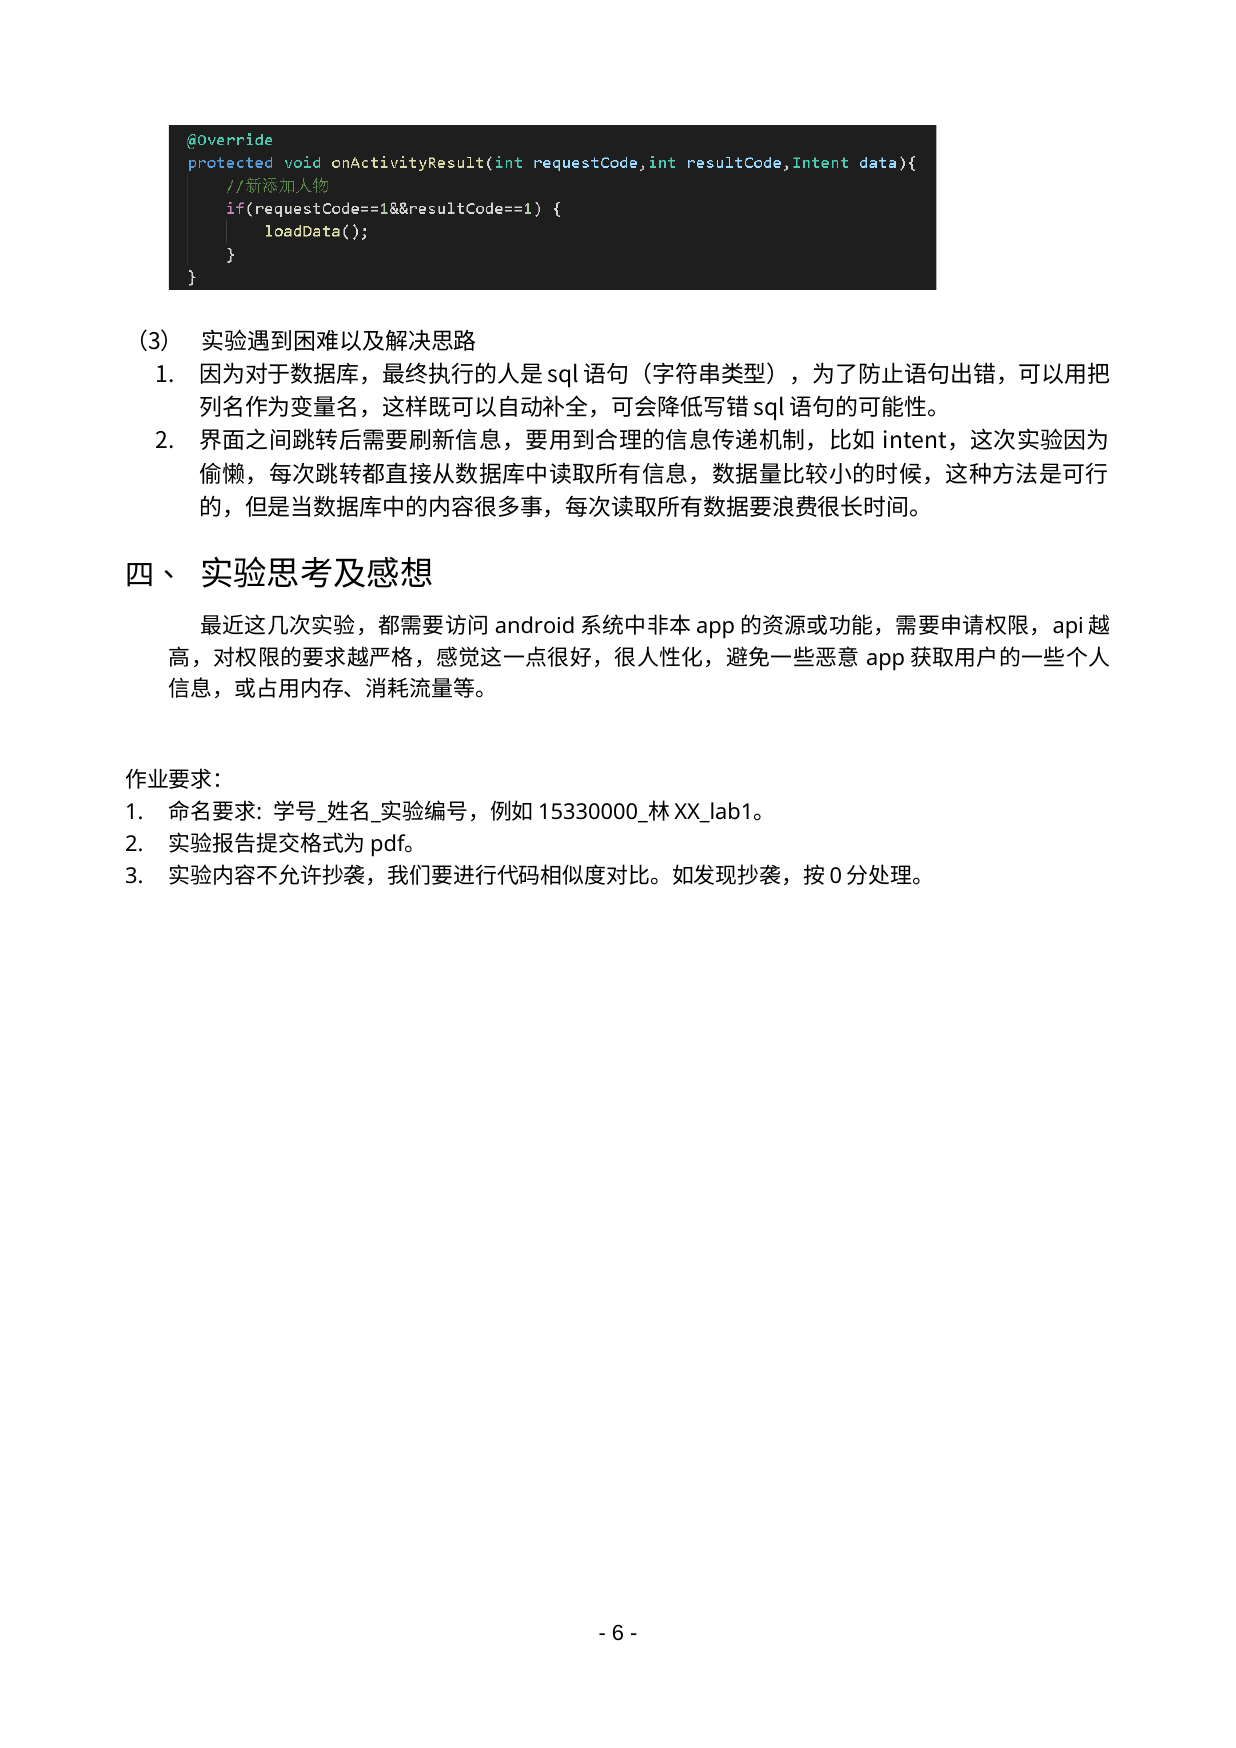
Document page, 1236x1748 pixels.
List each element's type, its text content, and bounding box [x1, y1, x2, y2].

list 实验内容不允许抄袭，我们要进行代码相似度对比。如发现抄袭，按0分处理。 [125, 858, 1110, 889]
text 作业要求： [125, 762, 1110, 794]
list 命名要求: 学号_姓名_实验编号，例如15330000_林XX_lab1。 [125, 794, 1110, 826]
list 实验报告提交格式为pdf。 [125, 826, 1110, 858]
list 界面之间跳转后需要刷新信息，要用到合理的信息传递机制，比如intent，这次实验因为偷懒，每次跳转都直接从数据库中读取所有信息，数据量比较小的时候，这种方法是可行的，但是当数据库中的内容很多事，每次读取所有数据要浪费很长时间。 [155, 422, 1110, 522]
list 实验遇到困难以及解决思路 [125, 323, 1110, 356]
subtitle 实验思考及感想 [125, 547, 1110, 595]
list 因为对于数据库，最终执行的人是sql语句（字符串类型），为了防止语句出错，可以用把列名作为变量名，这样既可以自动补全，可会降低写错sql语句的可能性。 [155, 356, 1110, 422]
text 最近这几次实验，都需要访问android系统中非本app的资源或功能，需要申请权限，api越高，对权限的要求越严格，感觉这一点很好，很人性化，避免一些恶意app获取用户的一些个人信息，或占用内存、消耗流量等。 [169, 608, 1110, 703]
